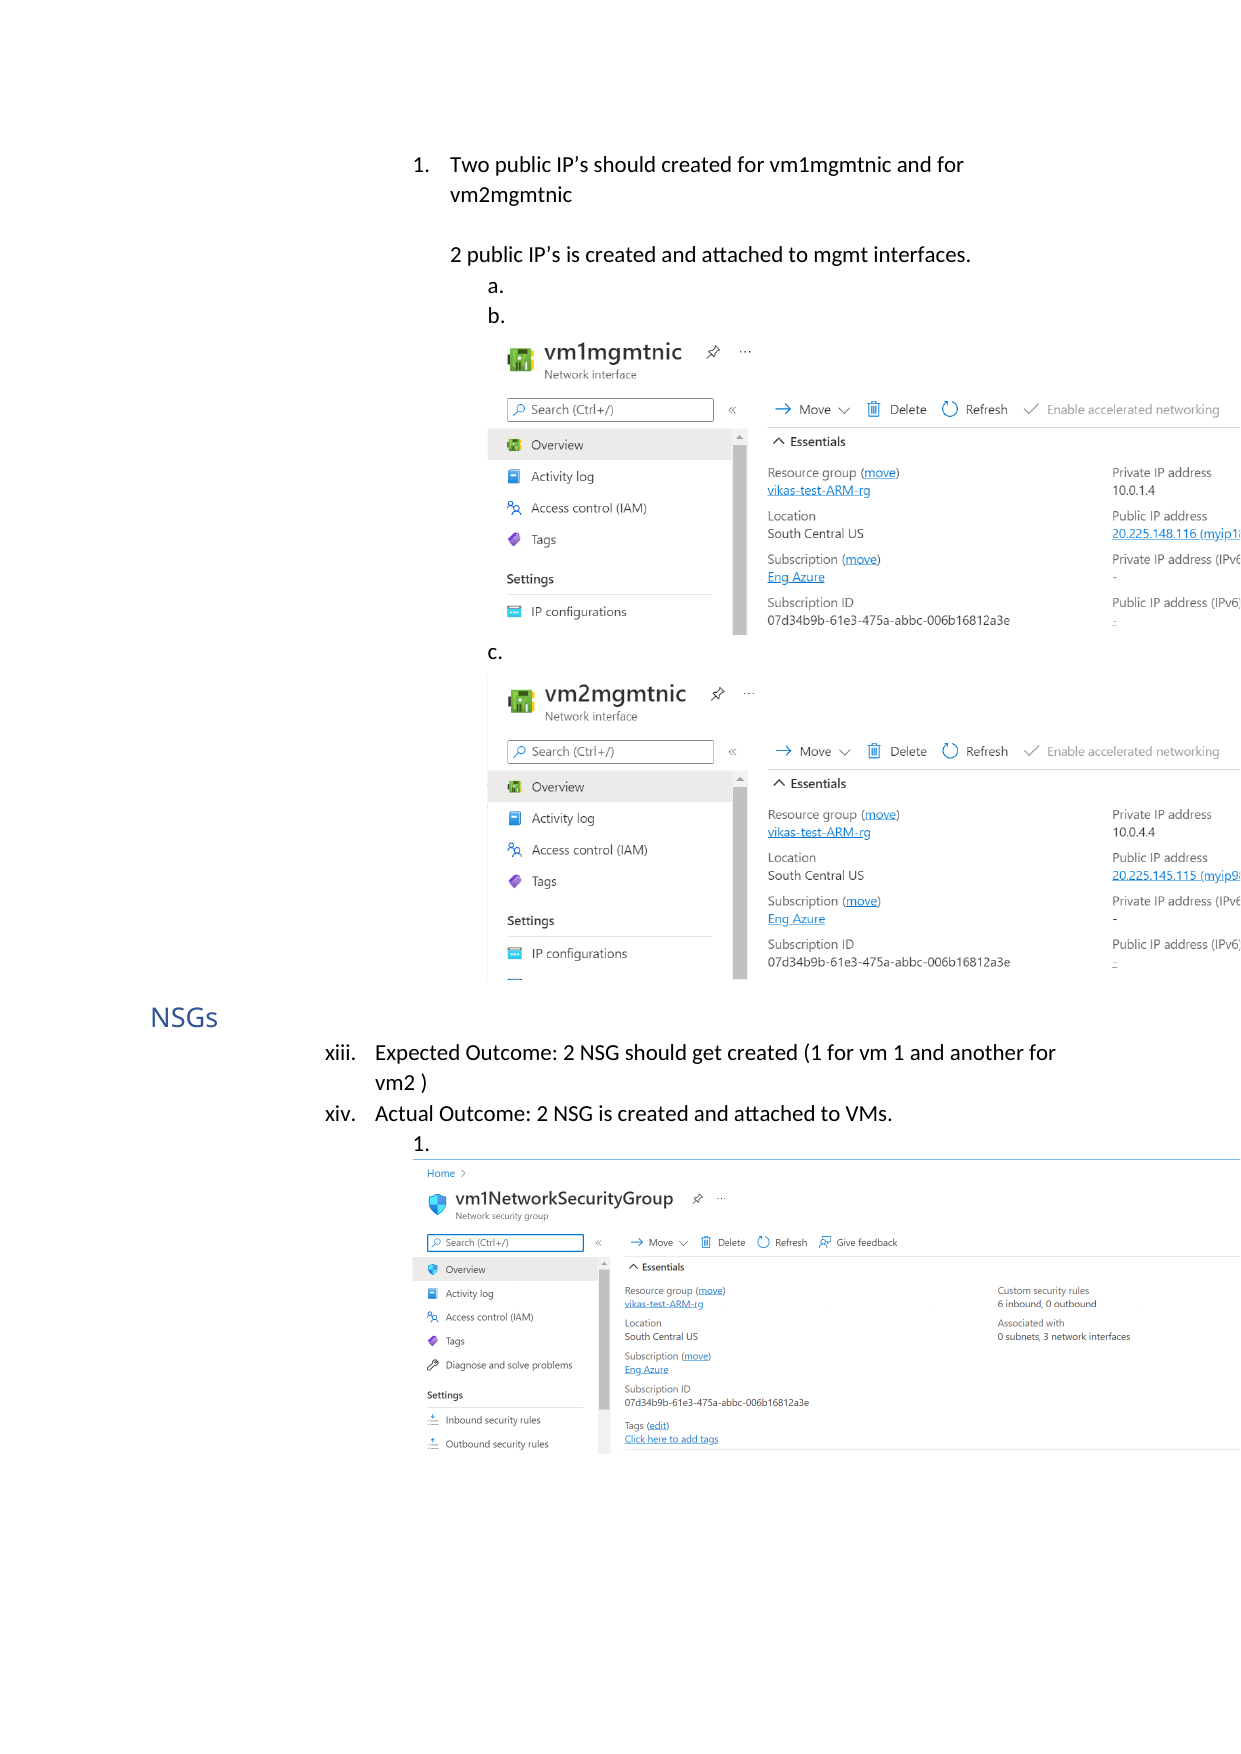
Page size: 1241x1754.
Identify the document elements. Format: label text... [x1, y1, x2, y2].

list Actual Outcome: 2 NSG is created and attached to VMs. [356, 1099, 1090, 1127]
subtitle NSGs [150, 998, 1090, 1035]
picture [487, 667, 1241, 980]
picture [487, 331, 1241, 635]
picture [412, 1159, 1241, 1454]
list Expected Outcome: 2 NSG should get created (1 for vm 1 and another for vm2 ) [356, 1038, 1090, 1097]
list Two public IP’s should created for vm1mgmtnic and for vm2mgmtnic [412, 150, 1090, 208]
list 2 public IP’s is created and attached to mgmt interfaces. [450, 241, 1090, 269]
